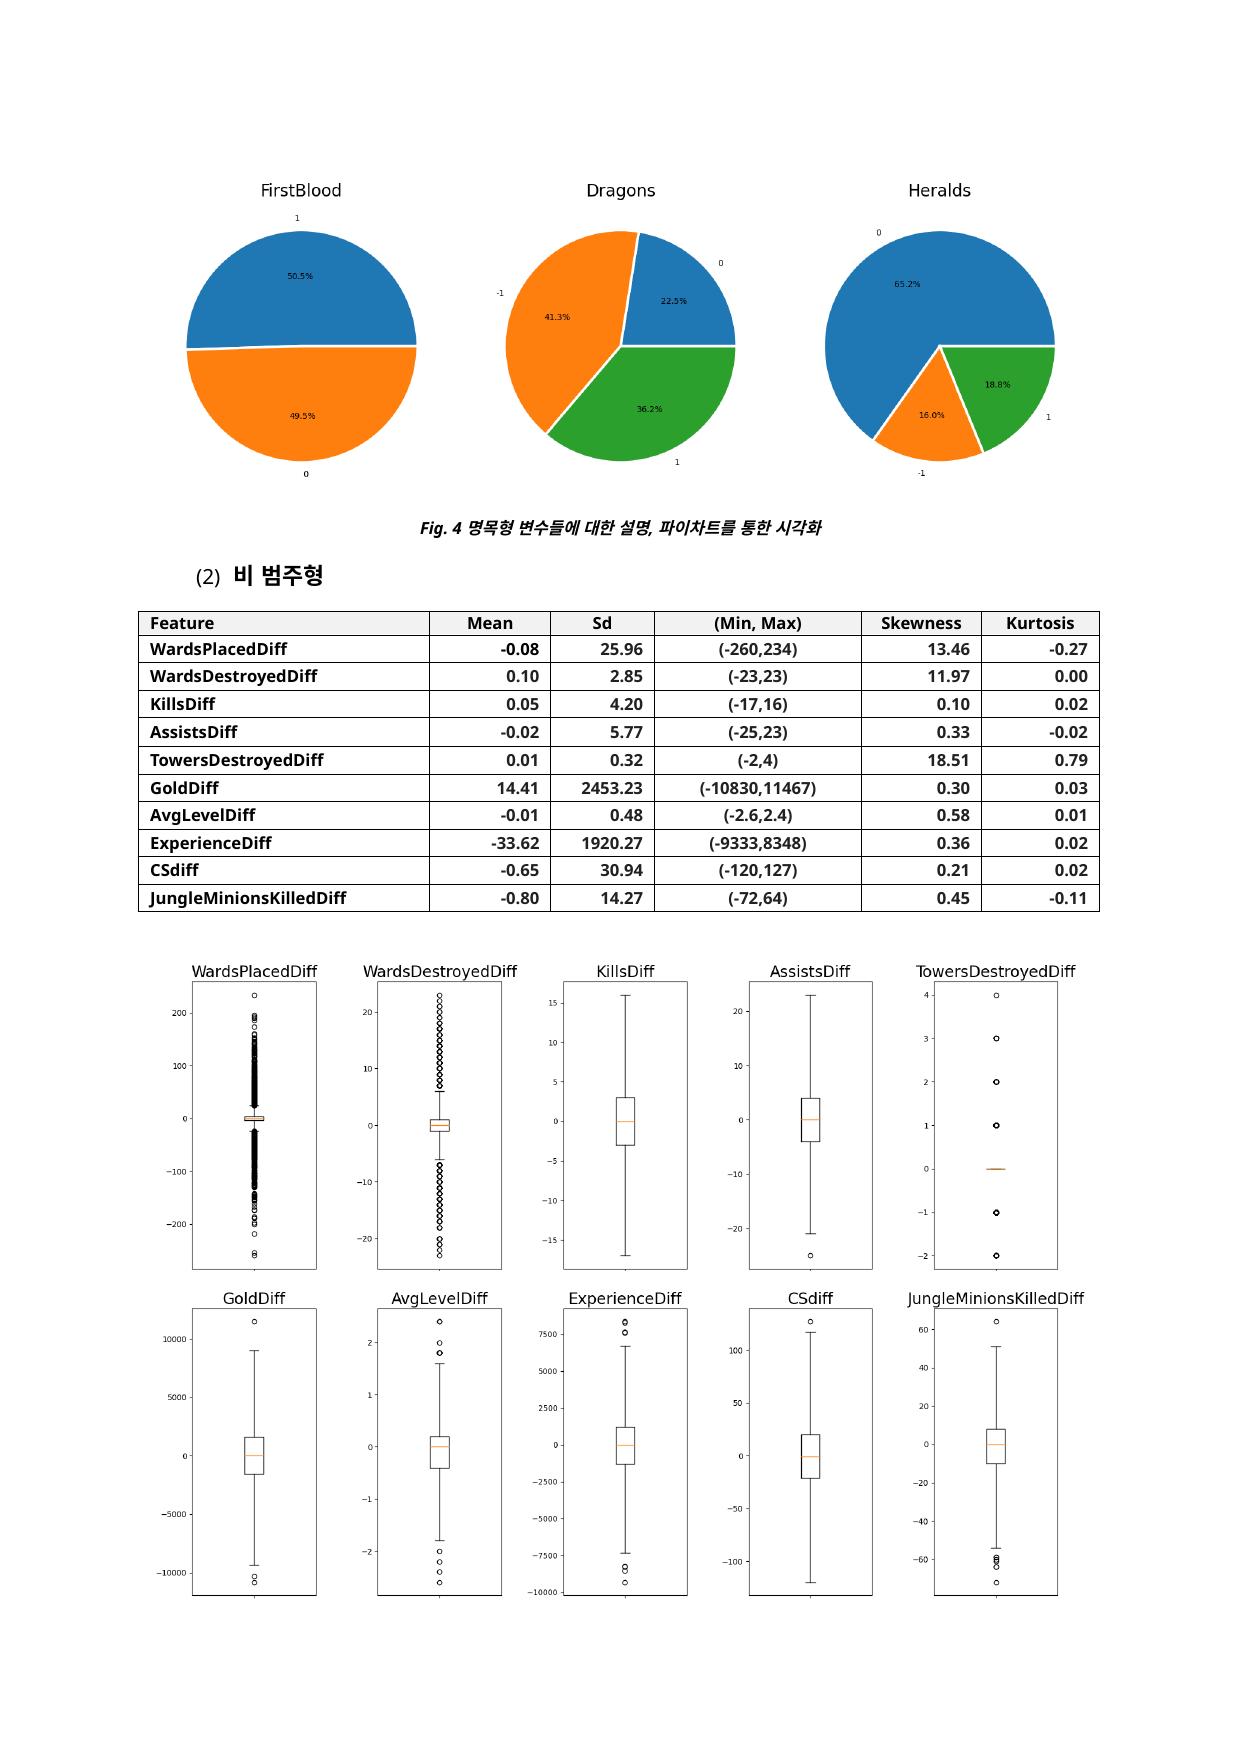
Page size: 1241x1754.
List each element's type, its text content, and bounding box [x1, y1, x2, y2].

picture [150, 1289, 1089, 1599]
table_cell 1920.27 [551, 830, 654, 856]
table_cell JungleMinionsKilledDiff [139, 885, 429, 911]
table_cell 14.27 [551, 885, 654, 911]
table_cell 0.58 [862, 802, 981, 829]
table_cell (-9333,8348) [655, 830, 861, 856]
table_cell 0.05 [430, 691, 550, 717]
table_cell (-17,16) [655, 691, 861, 717]
table_cell WardsPlacedDiff [139, 636, 429, 662]
table_header (Min, Max) [655, 612, 861, 634]
table_cell (-120,127) [655, 857, 861, 884]
table_cell 0.02 [982, 691, 1099, 717]
table_cell (-10830,11467) [655, 775, 861, 801]
table_cell 0.30 [862, 775, 981, 801]
table_cell CSdiff [139, 857, 429, 884]
table_cell ExperienceDiff [139, 830, 429, 856]
table_cell 0.10 [862, 691, 981, 717]
table_cell 11.97 [862, 663, 981, 689]
table_header Skewness [862, 612, 981, 634]
table_cell (-2,4) [655, 747, 861, 774]
table_cell 0.00 [982, 663, 1099, 689]
table_header Kurtosis [982, 612, 1099, 634]
table_cell 25.96 [551, 636, 654, 662]
table_cell (-260,234) [655, 636, 861, 662]
table_cell 2.85 [551, 663, 654, 689]
table_cell 0.21 [862, 857, 981, 884]
table_cell (-23,23) [655, 663, 861, 689]
table_header Feature [139, 612, 429, 634]
table_cell -0.02 [982, 718, 1099, 746]
table_cell 2453.23 [551, 775, 654, 801]
picture [150, 177, 1090, 497]
table_cell (-2.6,2.4) [655, 802, 861, 829]
list 비 범주형 [196, 558, 1090, 591]
table_cell GoldDiff [139, 775, 429, 801]
table_cell -0.27 [982, 636, 1099, 662]
table_cell 0.45 [862, 885, 981, 911]
table_cell 0.48 [551, 802, 654, 829]
table_cell 4.20 [551, 691, 654, 717]
table_header Sd [551, 612, 654, 634]
table_cell 18.51 [862, 747, 981, 774]
picture [150, 959, 1089, 1271]
table_cell (-72,64) [655, 885, 861, 911]
table_cell -0.08 [430, 636, 550, 662]
table_header Mean [430, 612, 550, 634]
table_cell 0.36 [862, 830, 981, 856]
table_cell 5.77 [551, 718, 654, 746]
text Fig. 4 명목형 변수들에 대한 설명, 파이차트를 통한 시각화 [150, 515, 1090, 540]
table_cell TowersDestroyedDiff [139, 747, 429, 774]
table_cell 0.02 [982, 830, 1099, 856]
table_cell 0.10 [430, 663, 550, 689]
table_cell -33.62 [430, 830, 550, 856]
table_cell AssistsDiff [139, 718, 429, 746]
table_cell -0.80 [430, 885, 550, 911]
table_cell 0.01 [430, 747, 550, 774]
table_cell 0.33 [862, 718, 981, 746]
table_cell 14.41 [430, 775, 550, 801]
table_cell 30.94 [551, 857, 654, 884]
table_cell (-25,23) [655, 718, 861, 746]
table_cell 0.79 [982, 747, 1099, 774]
table_cell 0.32 [551, 747, 654, 774]
table_cell -0.01 [430, 802, 550, 829]
table_cell 0.01 [982, 802, 1099, 829]
table_cell -0.65 [430, 857, 550, 884]
table_cell -0.11 [982, 885, 1099, 911]
table_cell AvgLevelDiff [139, 802, 429, 829]
table_cell KillsDiff [139, 691, 429, 717]
table_cell WardsDestroyedDiff [139, 663, 429, 689]
table_cell 13.46 [862, 636, 981, 662]
table_cell -0.02 [430, 718, 550, 746]
table_cell 0.03 [982, 775, 1099, 801]
table_cell 0.02 [982, 857, 1099, 884]
